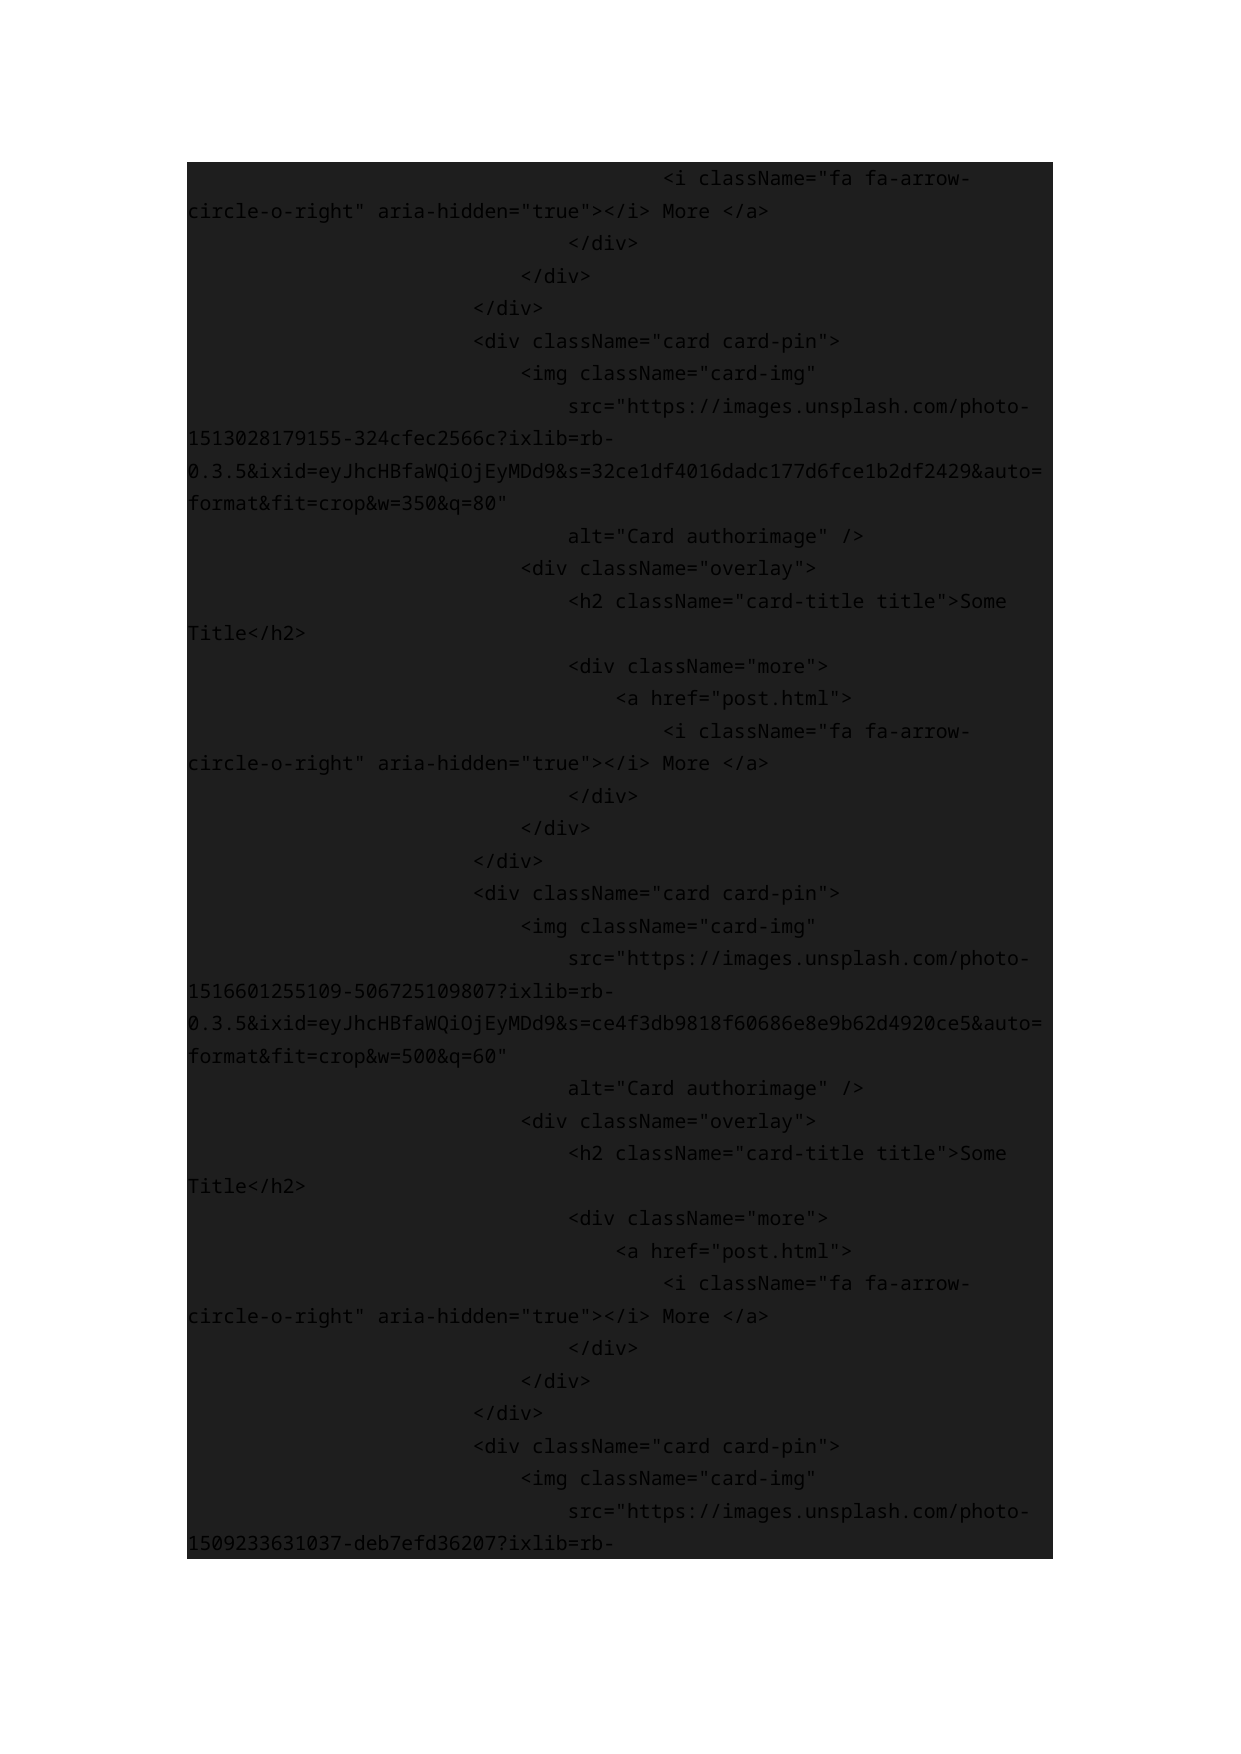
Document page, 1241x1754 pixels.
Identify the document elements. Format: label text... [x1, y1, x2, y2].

text <img className="card-img" [187, 1462, 1053, 1494]
text <a href="post.html"> [187, 1234, 1053, 1267]
text </div> [187, 227, 1053, 259]
text <i className="fa fa-arrow-circle-o-right" aria-hidden="true"></i> More </a> [187, 1267, 1053, 1332]
text </div> [187, 292, 1053, 324]
text src="https://images.unsplash.com/photo-1516601255109-506725109807?ixlib=rb-0.3.5&ixid=eyJhcHBfaWQiOjEyMDd9&s=ce4f3db9818f60686e8e9b62d4920ce5&auto=format&fit=crop&w=500&q=60" [187, 942, 1053, 1072]
text alt="Card authorimage" /> [187, 1072, 1053, 1104]
text <img className="card-img" [187, 909, 1053, 942]
text <i className="fa fa-arrow-circle-o-right" aria-hidden="true"></i> More </a> [187, 714, 1053, 779]
text <div className="overlay"> [187, 552, 1053, 584]
text </div> [187, 779, 1053, 812]
text <div className="card card-pin"> [187, 877, 1053, 909]
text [187, 1494, 1053, 1559]
text <div className="card card-pin"> [187, 324, 1053, 357]
text <div className="more"> [187, 1202, 1053, 1234]
text <i className="fa fa-arrow-circle-o-right" aria-hidden="true"></i> More </a> [187, 162, 1053, 227]
text <div className="more"> [187, 649, 1053, 682]
text <h2 className="card-title title">Some Title</h2> [187, 584, 1053, 649]
text <img className="card-img" [187, 357, 1053, 389]
text src="https://images.unsplash.com/photo-1513028179155-324cfec2566c?ixlib=rb-0.3.5&ixid=eyJhcHBfaWQiOjEyMDd9&s=32ce1df4016dadc177d6fce1b2df2429&auto=format&fit=crop&w=350&q=80" [187, 389, 1053, 519]
text </div> [187, 844, 1053, 877]
text </div> [187, 259, 1053, 292]
text <div className="overlay"> [187, 1104, 1053, 1137]
text <a href="post.html"> [187, 682, 1053, 714]
text </div> [187, 812, 1053, 844]
text </div> [187, 1332, 1053, 1364]
text <div className="card card-pin"> [187, 1429, 1053, 1462]
text <h2 className="card-title title">Some Title</h2> [187, 1137, 1053, 1202]
text </div> [187, 1397, 1053, 1429]
text </div> [187, 1364, 1053, 1397]
text alt="Card authorimage" /> [187, 519, 1053, 552]
